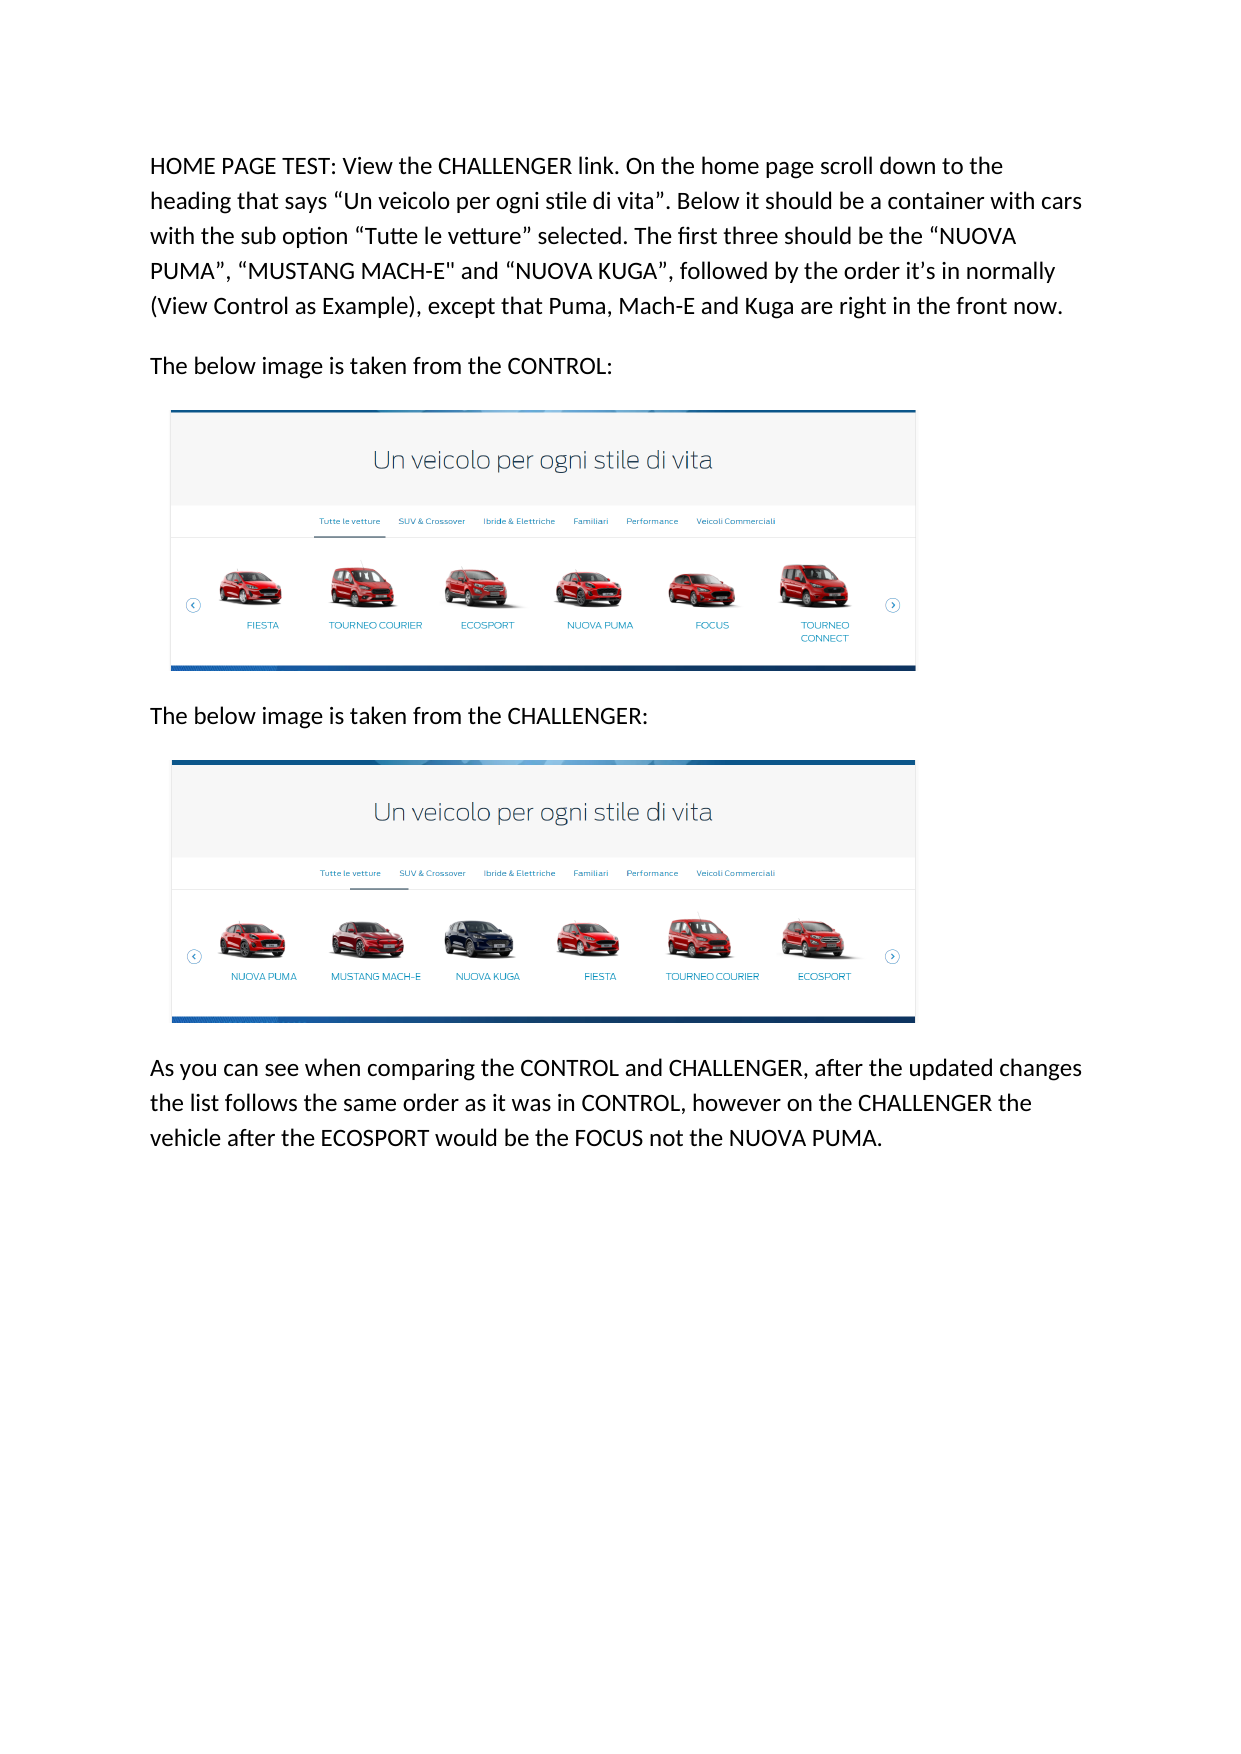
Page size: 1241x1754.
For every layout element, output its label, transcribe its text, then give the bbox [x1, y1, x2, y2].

text As you can see when comparing the CONTROL and CHALLENGER, after the updated changes the list follows the same order as it was in CONTROL, however on the CHALLENGER the vehicle after the ECOSPORT would be the FOCUS not the NUOVA PUMA. [150, 1052, 1090, 1153]
text The below image is taken from the CHALLENGER: [150, 700, 1090, 731]
text HOME PAGE TEST: View the CHALLENGER link. On the home page scroll down to the heading that says “Un veicolo per ogni stile di vita”. Below it should be a container with cars with the sub option “Tutte le vetture” selected. The first three should be the “NUOVA PUMA”, “MUSTANG MACH-E" and “NUOVA KUGA”, followed by the order it’s in normally (View Control as Example), except that Puma, Mach-E and Kuga are right in the front now. [150, 150, 1090, 321]
text The below image is taken from the CONTROL: [150, 350, 1090, 381]
